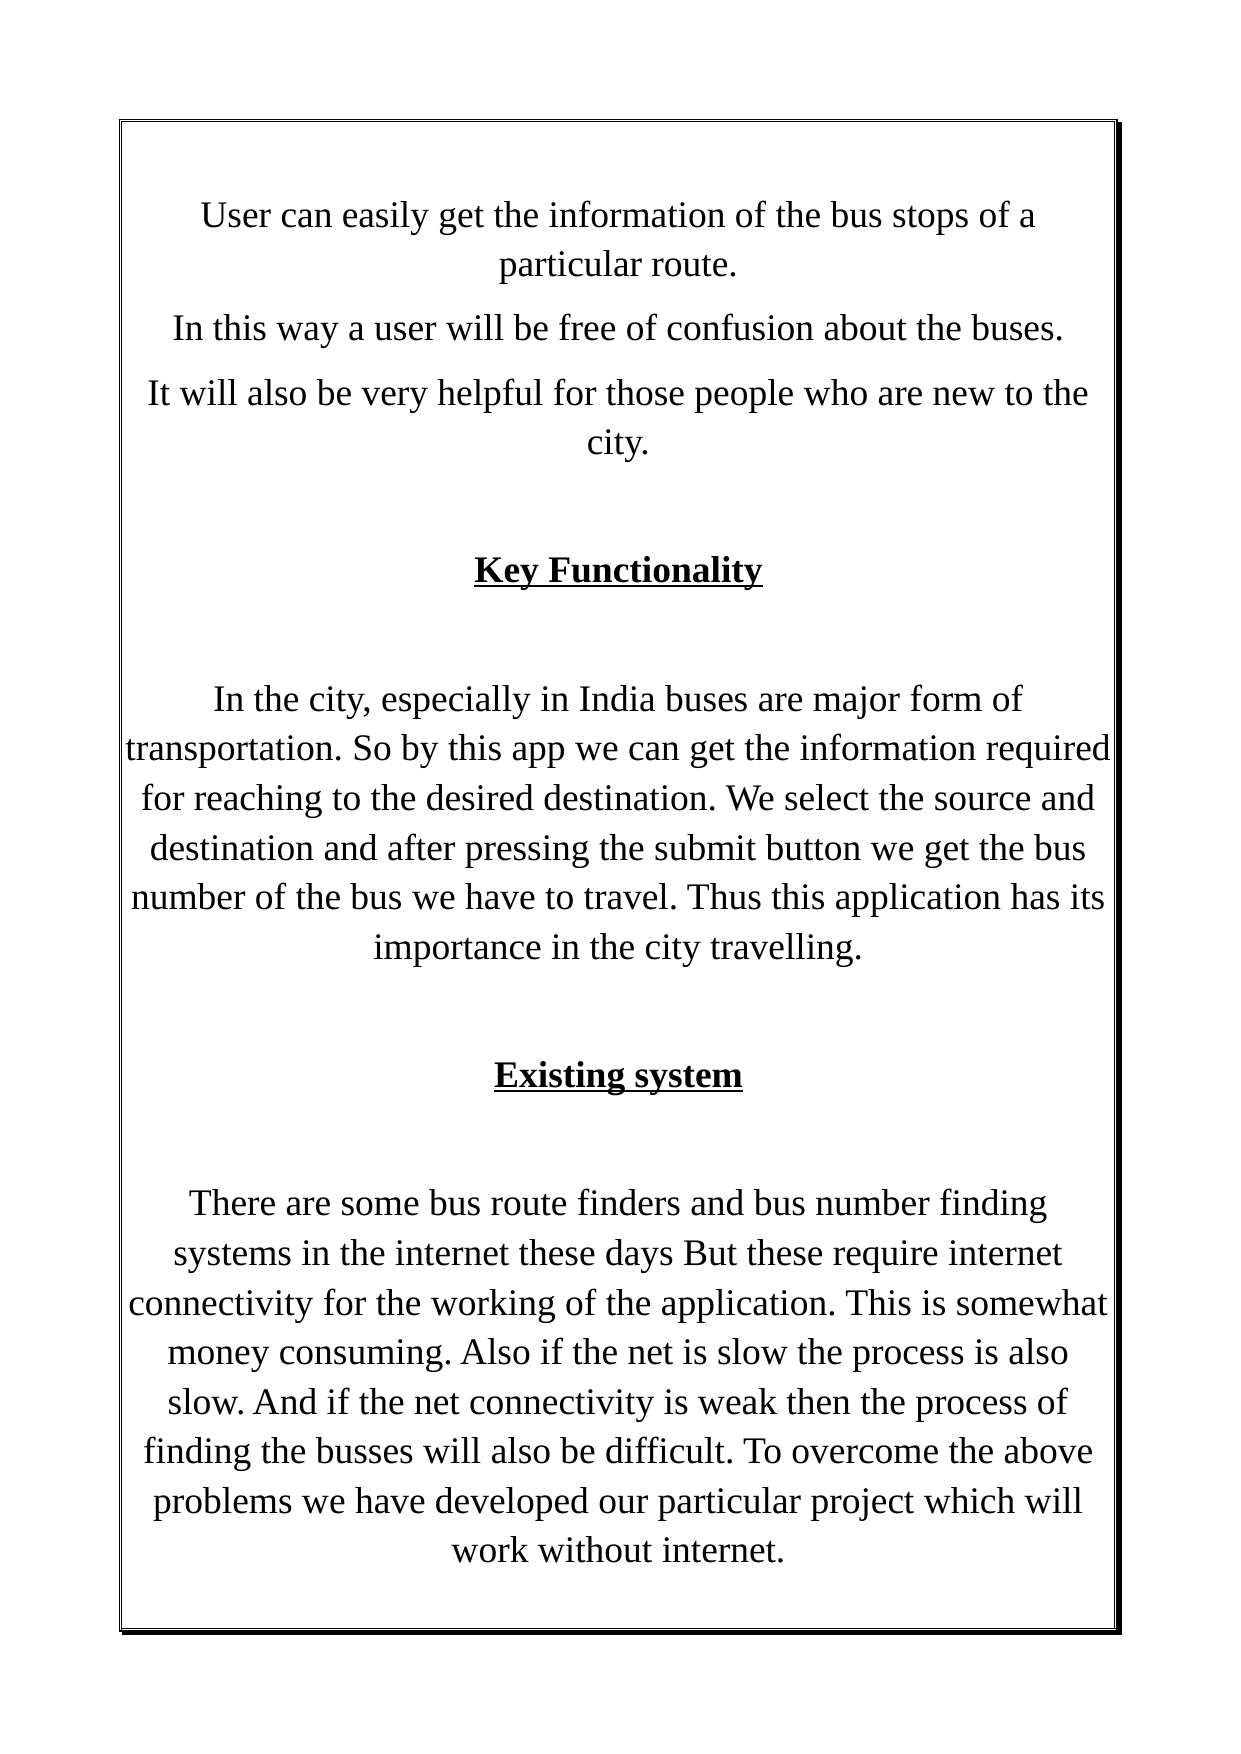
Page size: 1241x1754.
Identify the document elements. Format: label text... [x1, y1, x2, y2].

text User can easily get the information of the bus stops of a particular route. [124, 192, 1112, 285]
text There are some bus route finders and bus number finding systems in the internet these days But these require internet connectivity for the working of the application. This is somewhat money consuming. Also if the net is slow the process is also slow. And if the net connectivity is weak then the process of finding the busses will also be difficult. To overcome the above problems we have developed our particular project which will work without internet. [124, 1181, 1112, 1571]
text It will also be very helpful for those people who are new to the city. [124, 370, 1112, 463]
text In the city, especially in India buses are major form of transportation. So by this app we can get the information required for reaching to the desired destination. We select the source and destination and after pressing the submit button we get the bus number of the bus we have to travel. Thus this application has its importance in the city travelling. [124, 676, 1112, 967]
text Existing system [124, 1052, 1112, 1096]
text In this way a user will be free of confusion about the buses. [124, 306, 1112, 349]
text Key Functionality [124, 548, 1112, 591]
